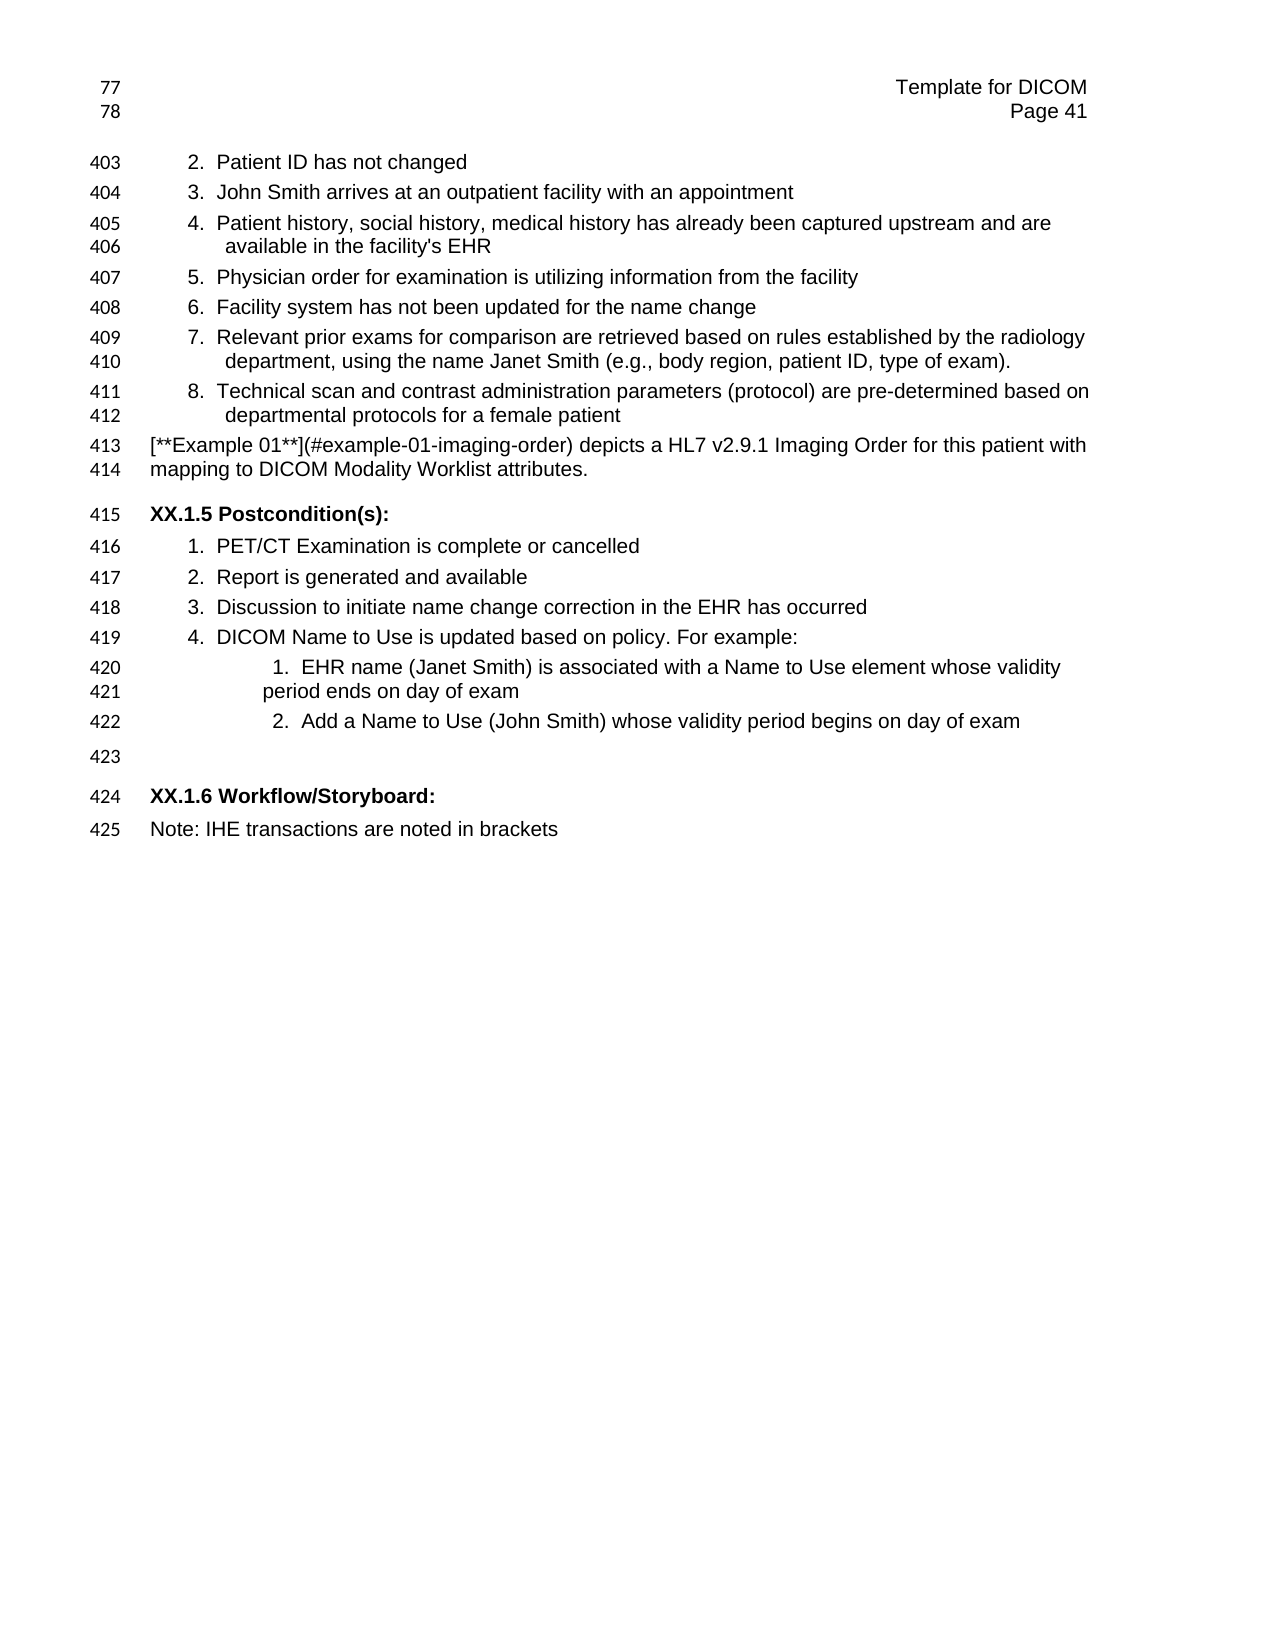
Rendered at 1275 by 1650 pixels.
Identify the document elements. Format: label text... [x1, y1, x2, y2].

text 7. Relevant prior exams for comparison are retrieved based on rules established by the radiology department, using the name Janet Smith (e.g., body region, patient ID, type of exam). [187, 325, 1125, 373]
text 2. Patient ID has not changed [187, 150, 1125, 174]
text Note: IHE transactions are noted in brackets [150, 817, 1125, 841]
text 1. EHR name (Janet Smith) is associated with a Name to Use element whose validity period ends on day of exam [226, 655, 1125, 703]
text 8. Technical scan and contrast administration parameters (protocol) are pre-determined based on departmental protocols for a female patient [187, 379, 1125, 427]
text 3. Discussion to initiate name change correction in the EHR has occurred [187, 595, 1125, 619]
text 2. Report is generated and available [187, 564, 1125, 588]
subtitle XX.1.5 Postcondition(s): [150, 502, 1125, 526]
text 4. Patient history, social history, medical history has already been captured upstream and are available in the facility's EHR [187, 210, 1125, 258]
text 3. John Smith arrives at an outpatient facility with an appointment [187, 180, 1125, 204]
text 6. Facility system has not been updated for the name change [187, 295, 1125, 319]
text 5. Physician order for examination is utilizing information from the facility [187, 264, 1125, 288]
text 4. DICOM Name to Use is updated based on policy. For example: [187, 625, 1125, 649]
text 2. Add a Name to Use (John Smith) whose validity period begins on day of exam [226, 709, 1125, 733]
text [**Example 01**](#example-01-imaging-order) depicts a HL7 v2.9.1 Imaging Order for this patient with mapping to DICOM Modality Worklist attributes. [150, 433, 1125, 481]
text 1. PET/CT Examination is complete or cancelled [187, 534, 1125, 558]
subtitle XX.1.6 Workflow/Storyboard: [150, 784, 1125, 808]
